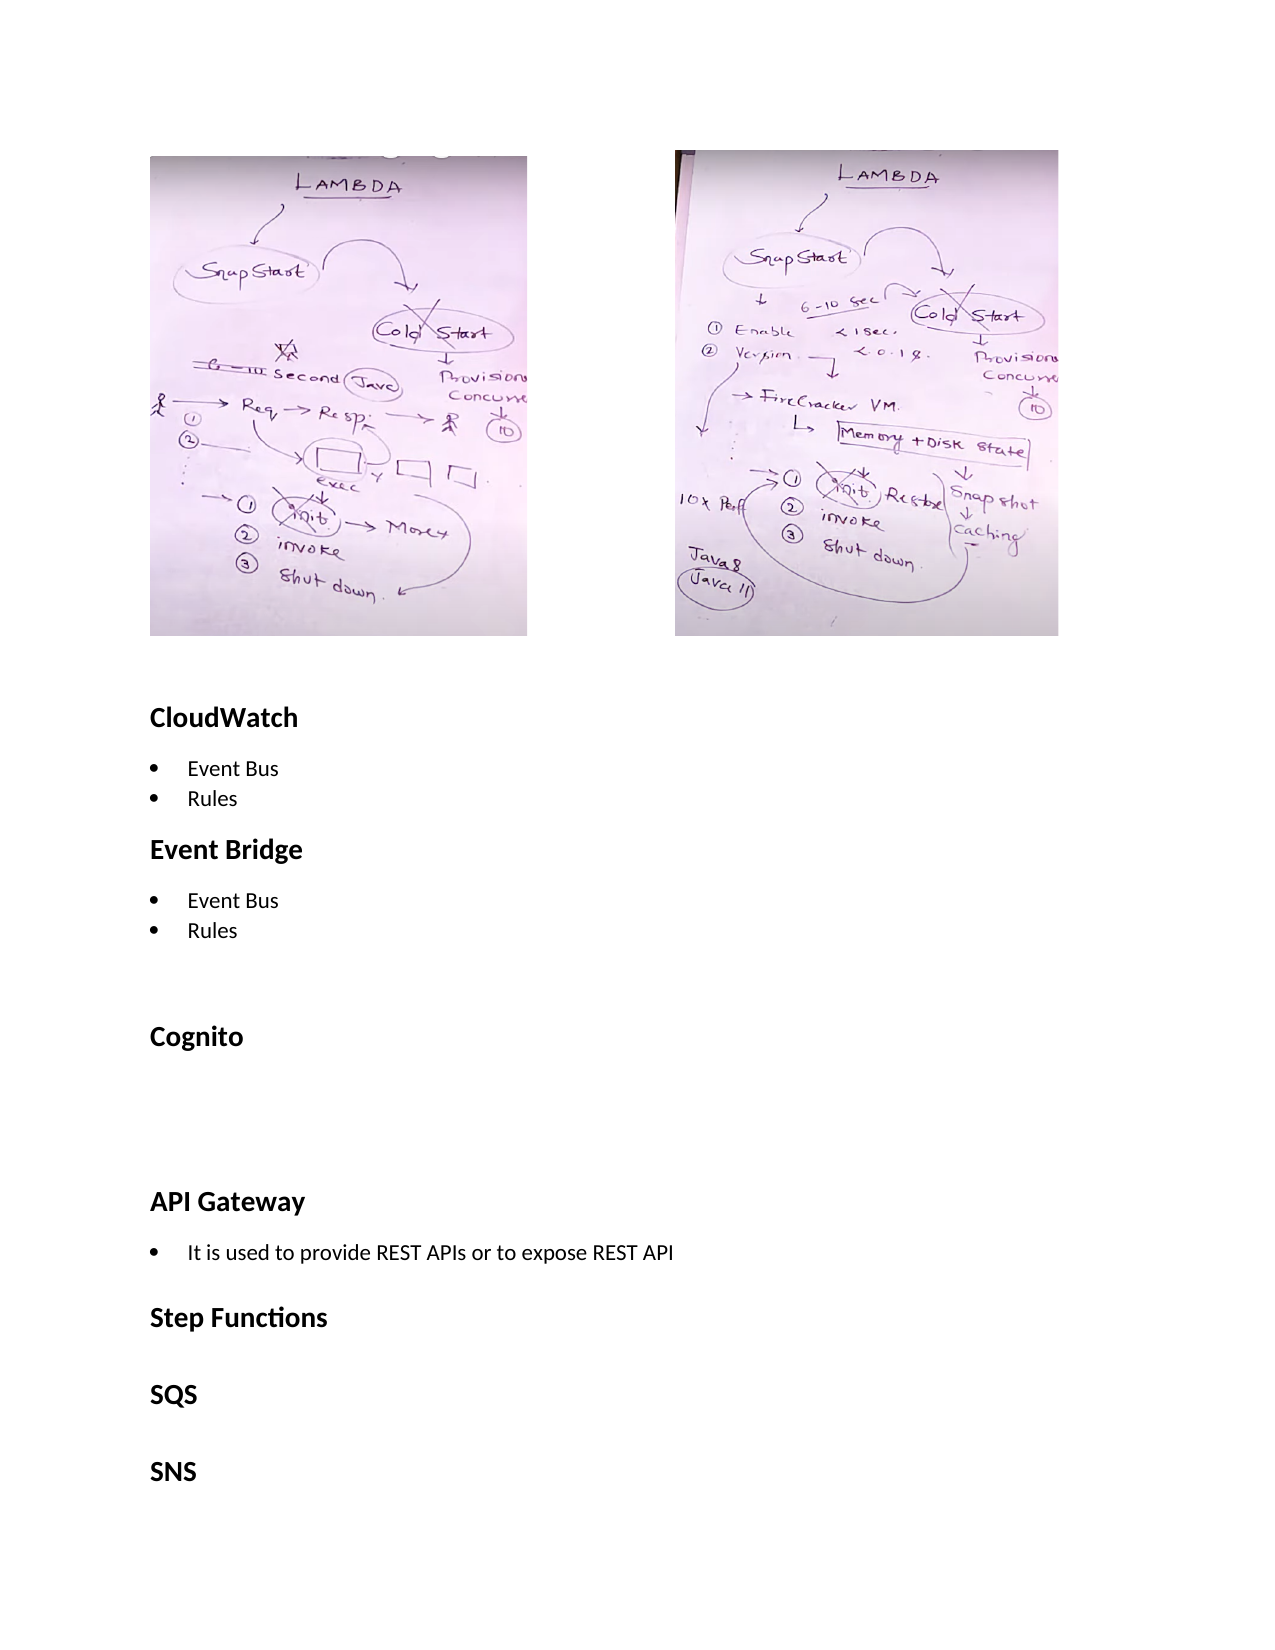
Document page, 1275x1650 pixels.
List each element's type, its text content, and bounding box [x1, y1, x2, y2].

list It is used to provide REST APIs or to expose REST API [150, 1238, 1125, 1267]
list Event Bus [150, 754, 1125, 782]
list SQS [150, 1376, 1125, 1411]
text CloudWatch [150, 699, 1125, 734]
text Event Bridge [150, 831, 1125, 866]
text Cognito [150, 1018, 1125, 1054]
list Step Functions [150, 1299, 1125, 1334]
list Rules [150, 784, 1125, 812]
list SNS [150, 1453, 1125, 1488]
list Event Bus [150, 886, 1125, 914]
picture [150, 156, 528, 636]
list Rules [150, 916, 1125, 944]
picture [675, 150, 1059, 636]
text API Gateway [150, 1183, 1125, 1219]
